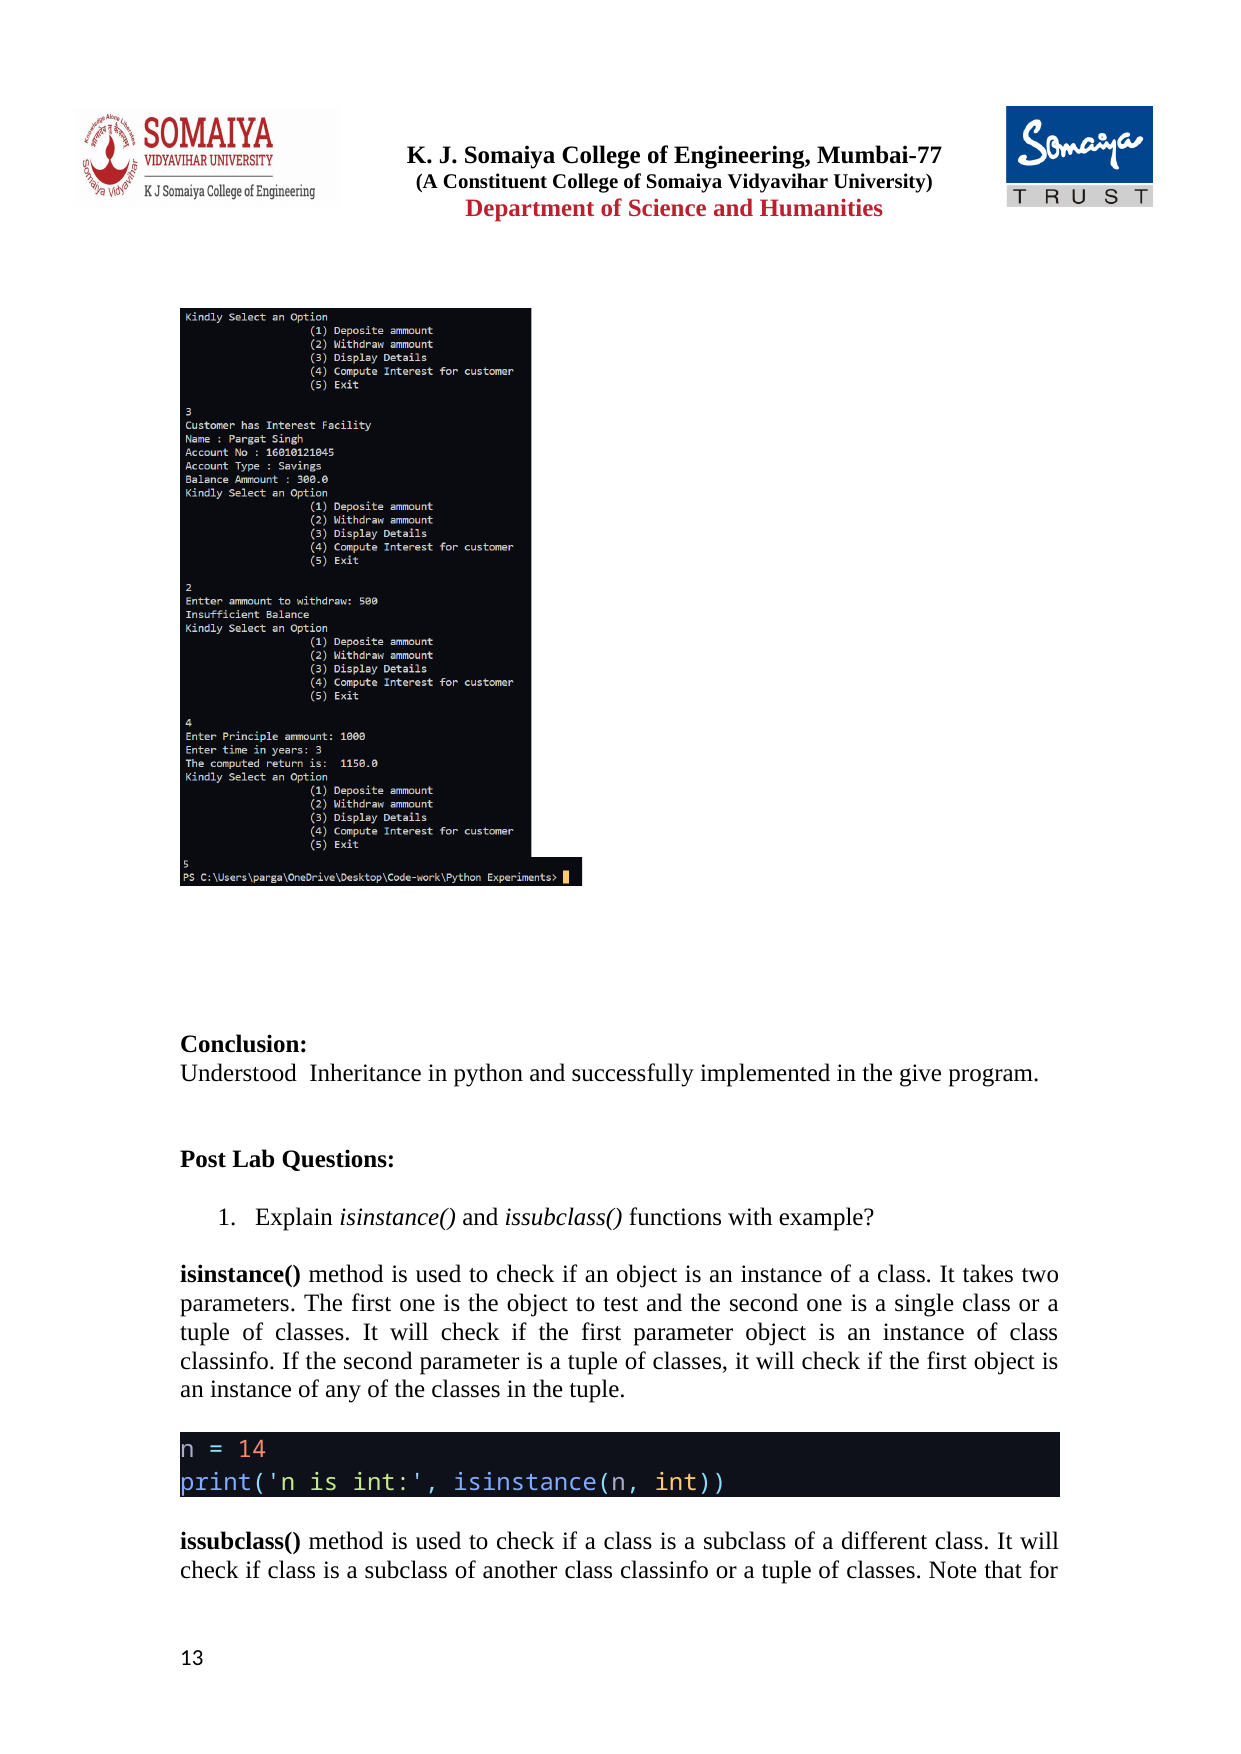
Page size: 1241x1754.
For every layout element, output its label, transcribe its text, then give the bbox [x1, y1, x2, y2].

text n = 14 [180, 1432, 1060, 1464]
picture [72, 106, 340, 207]
text Post Lab Questions: [180, 1144, 1060, 1173]
text Understood Inheritance in python and successfully implemented in the give program. [180, 1058, 1060, 1087]
text print('n is int:', isinstance(n, int)) [180, 1464, 1060, 1497]
picture [1006, 106, 1153, 207]
text Conclusion: [180, 1029, 1060, 1058]
text isinstance() method is used to check if an object is an instance of a class. It takes two parameters. The first one is the object to test and the second one is a single class or a tuple of classes. It will check if the first parameter object is an instance of class classinfo. If the second parameter is a tuple of classes, it will check if the first object is an instance of any of the classes in the tuple. [180, 1259, 1060, 1403]
picture [180, 308, 583, 886]
list Explain isinstance() and issubclass() functions with example? [217, 1202, 1060, 1231]
